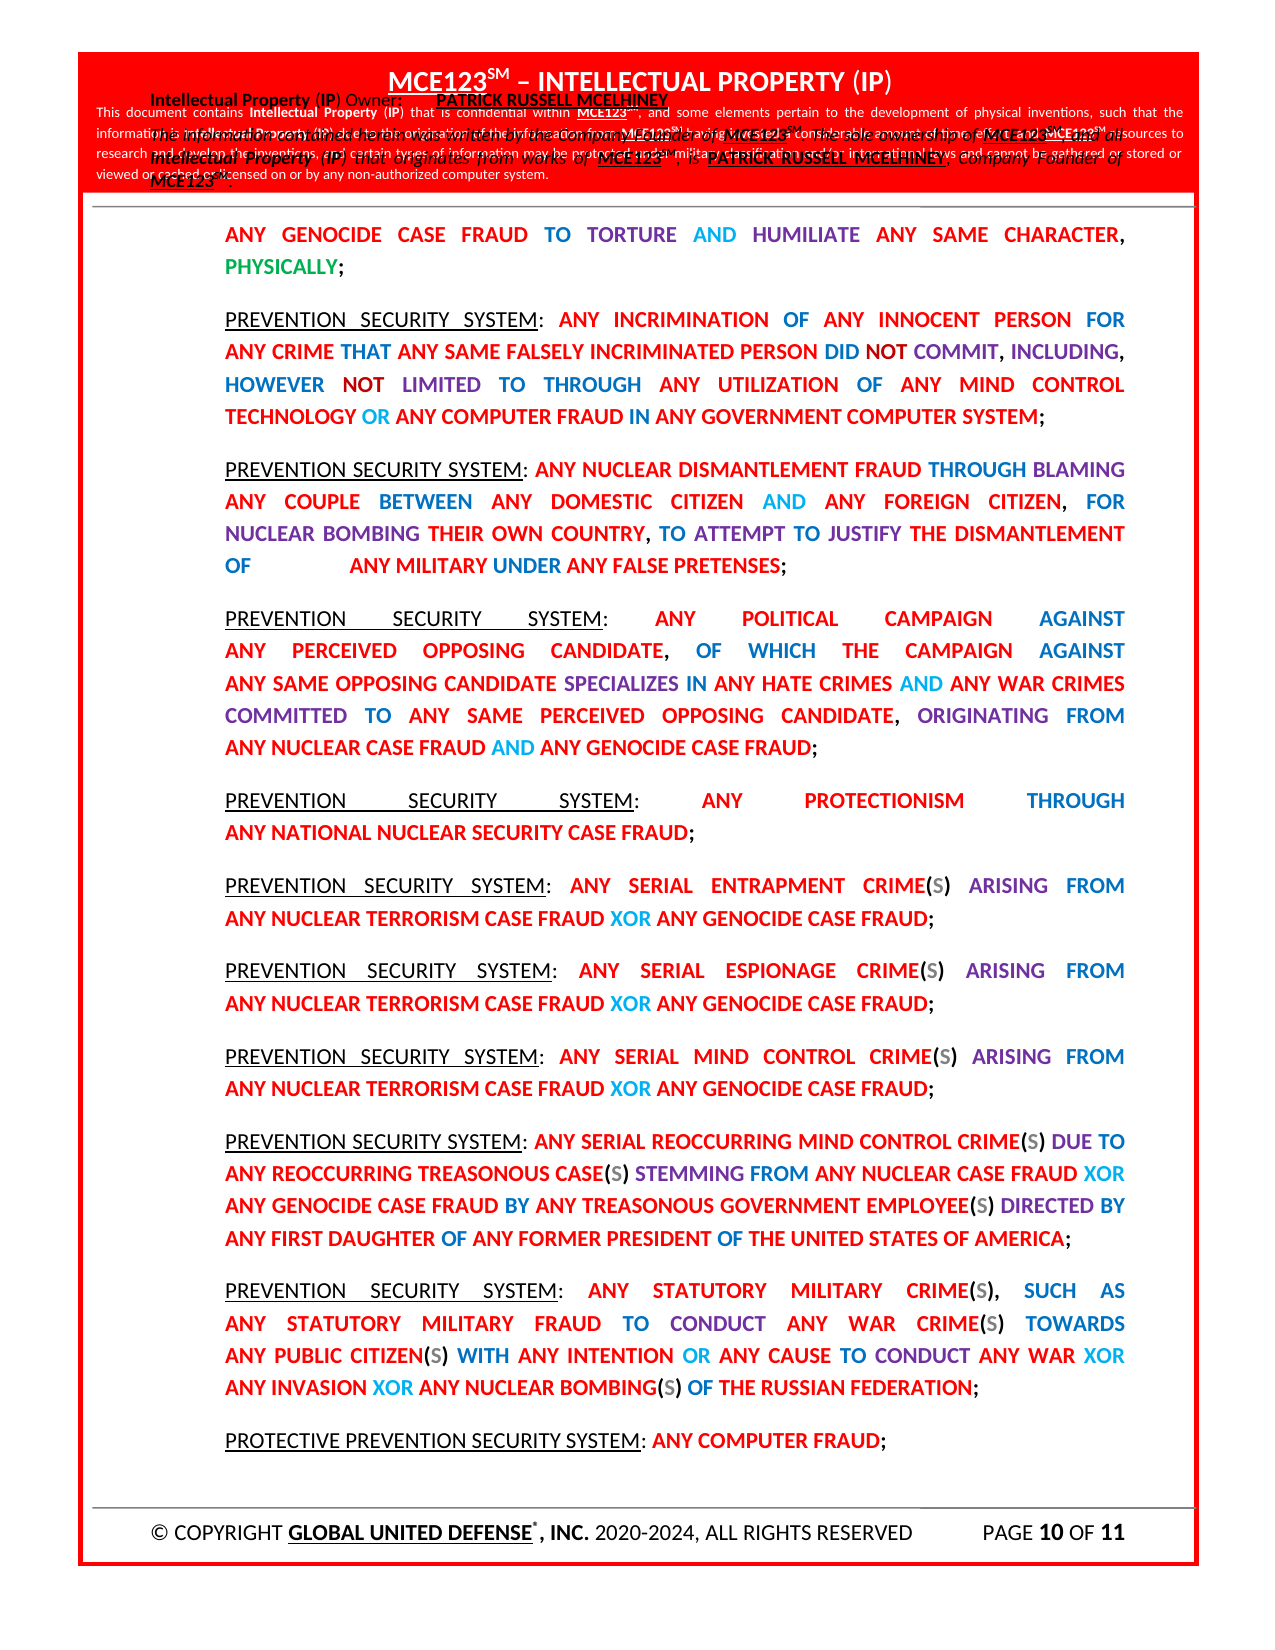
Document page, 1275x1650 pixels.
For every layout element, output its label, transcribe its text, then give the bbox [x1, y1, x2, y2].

text PREVENTION SECURITY SYSTEM: ANY SERIAL REOCCURRING MIND CONTROL CRIME(S) DUE TO ANY REOCCURRING TREASONOUS CASE(S) STEMMING FROM ANY NUCLEAR CASE FRAUD XOR ANY GENOCIDE CASE FRAUD BY ANY TREASONOUS GOVERNMENT EMPLOYEE(S) DIRECTED BY ANY FIRST DAUGHTER OF ANY FORMER PRESIDENT OF THE UNITED STATES OF AMERICA; [225, 1127, 1125, 1252]
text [225, 220, 1125, 280]
text PREVENTION SECURITY SYSTEM: ANY SERIAL ENTRAPMENT CRIME(S) ARISING FROM ANY NUCLEAR TERRORISM CASE FRAUD XOR ANY GENOCIDE CASE FRAUD; [225, 871, 1125, 932]
text PREVENTION SECURITY SYSTEM: ANY SERIAL ESPIONAGE CRIME(S) ARISING FROM ANY NUCLEAR TERRORISM CASE FRAUD XOR ANY GENOCIDE CASE FRAUD; [225, 957, 1125, 1017]
text PREVENTION SECURITY SYSTEM: ANY STATUTORY MILITARY CRIME(S), SUCH AS ANY STATUTORY MILITARY FRAUD TO CONDUCT ANY WAR CRIME(S) TOWARDS ANY PUBLIC CITIZEN(S) WITH ANY INTENTION OR ANY CAUSE TO CONDUCT ANY WAR XOR ANY INVASION XOR ANY NUCLEAR BOMBING(S) OF THE RUSSIAN FEDERATION; [225, 1277, 1125, 1401]
text PROTECTIVE PREVENTION SECURITY SYSTEM: ANY COMPUTER FRAUD; [225, 1426, 1125, 1454]
text PREVENTION SECURITY SYSTEM: ANY NUCLEAR DISMANTLEMENT FRAUD THROUGH BLAMING ANY COUPLE BETWEEN ANY DOMESTIC CITIZEN AND ANY FOREIGN CITIZEN, FOR NUCLEAR BOMBING THEIR OWN COUNTRY, TO ATTEMPT TO JUSTIFY THE DISMANTLEMENT OF ANY MILITARY UNDER ANY FALSE PRETENSES; [225, 455, 1125, 579]
text PREVENTION SECURITY SYSTEM: ANY INCRIMINATION OF ANY INNOCENT PERSON FOR ANY CRIME THAT ANY SAME FALSELY INCRIMINATED PERSON DID NOT COMMIT, INCLUDING, HOWEVER NOT LIMITED TO THROUGH ANY UTILIZATION OF ANY MIND CONTROL TECHNOLOGY OR ANY COMPUTER FRAUD IN ANY GOVERNMENT COMPUTER SYSTEM; [225, 305, 1125, 430]
text PREVENTION SECURITY SYSTEM: ANY POLITICAL CAMPAIGN AGAINST ANY PERCEIVED OPPOSING CANDIDATE, OF WHICH THE CAMPAIGN AGAINST ANY SAME OPPOSING CANDIDATE SPECIALIZES IN ANY HATE CRIMES AND ANY WAR CRIMES COMMITTED TO ANY SAME PERCEIVED OPPOSING CANDIDATE, ORIGINATING FROM ANY NUCLEAR CASE FRAUD AND ANY GENOCIDE CASE FRAUD; [225, 604, 1125, 761]
text PREVENTION SECURITY SYSTEM: ANY PROTECTIONISM THROUGH ANY NATIONAL NUCLEAR SECURITY CASE FRAUD; [225, 786, 1125, 846]
text PREVENTION SECURITY SYSTEM: ANY SERIAL MIND CONTROL CRIME(S) ARISING FROM ANY NUCLEAR TERRORISM CASE FRAUD XOR ANY GENOCIDE CASE FRAUD; [225, 1042, 1125, 1102]
